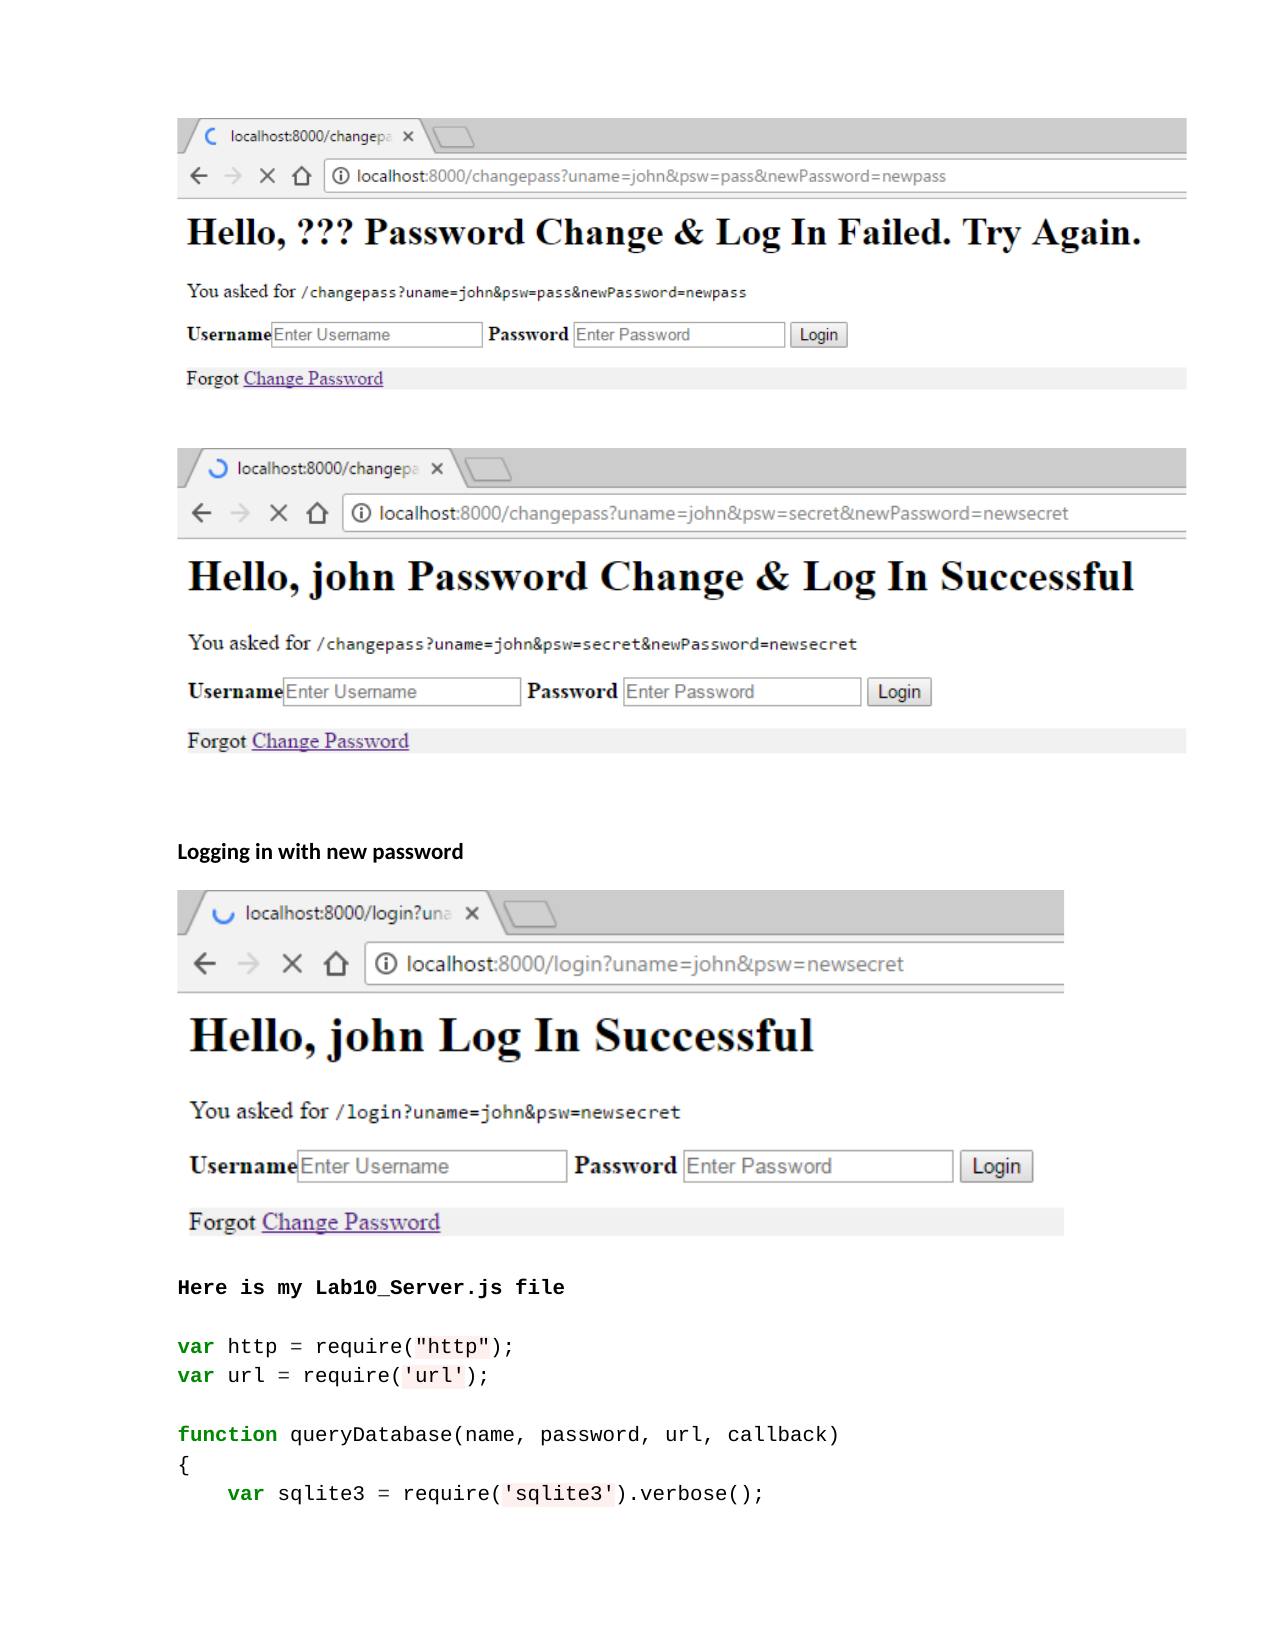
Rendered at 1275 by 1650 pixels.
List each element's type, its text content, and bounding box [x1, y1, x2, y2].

text var http = require("http"); [177, 1336, 415, 1359]
picture [177, 448, 1187, 813]
text var http = require("http"); [490, 1336, 1186, 1359]
text var sqlite3 = require('sqlite3').verbose(); [177, 1483, 502, 1507]
text Logging in with new password [177, 837, 1186, 865]
text function queryDatabase(name, password, url, callback) [177, 1424, 1186, 1448]
text var url = require('url'); [177, 1365, 402, 1389]
text var url = require('url'); [465, 1365, 1186, 1389]
text { [177, 1454, 1186, 1477]
picture [177, 890, 1065, 1252]
text Here is my Lab10_Server.js file [177, 1277, 1186, 1300]
text var sqlite3 = require('sqlite3').verbose(); [615, 1483, 1186, 1507]
picture [177, 118, 1187, 424]
